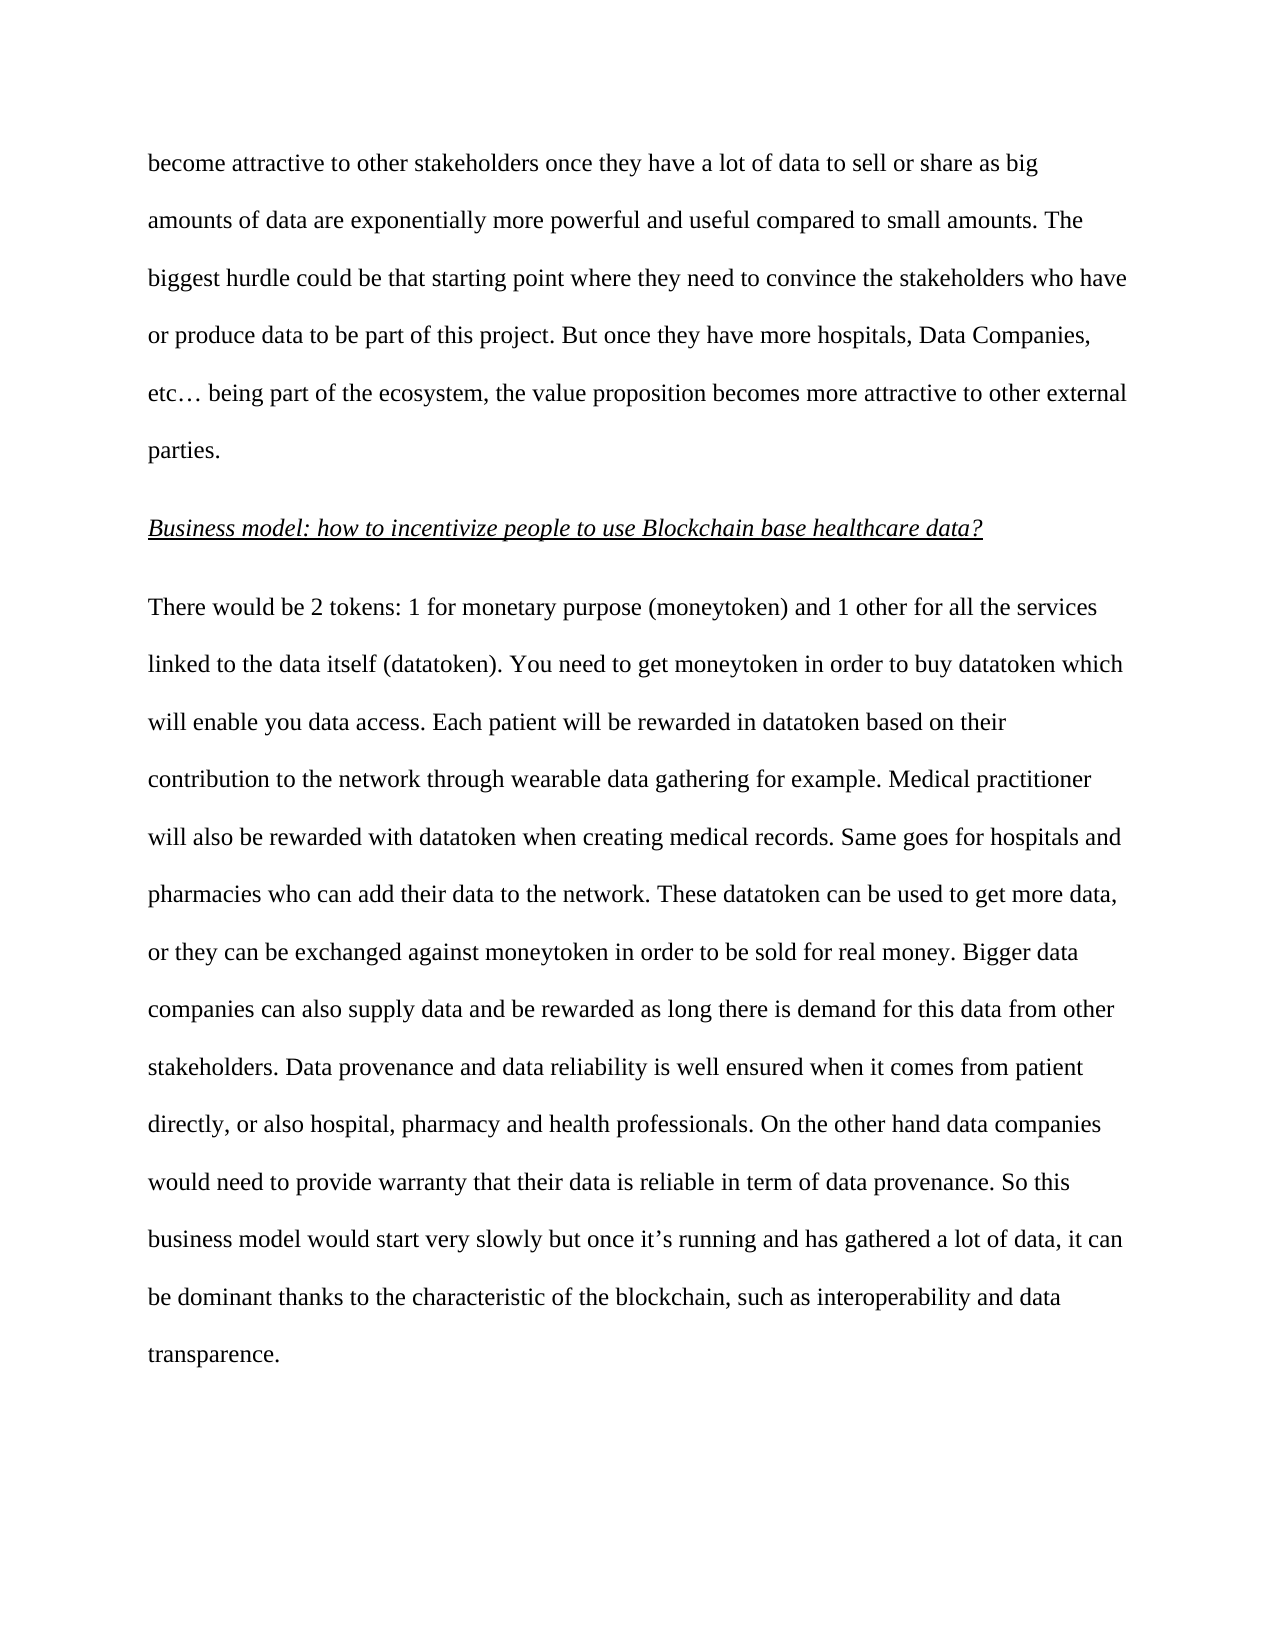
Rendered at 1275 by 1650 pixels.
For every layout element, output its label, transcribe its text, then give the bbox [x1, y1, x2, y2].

text There would be 2 tokens: 1 for monetary purpose (moneytoken) and 1 other for all the services linked to the data itself (datatoken). You need to get moneytoken in order to buy datatoken which will enable you data access. Each patient will be rewarded in datatoken based on their contribution to the network through wearable data gathering for example. Medical practitioner will also be rewarded with datatoken when creating medical records. Same goes for hospitals and pharmacies who can add their data to the network. These datatoken can be used to get more data, or they can be exchanged against moneytoken in order to be sold for real money. Bigger data companies can also supply data and be rewarded as long there is demand for this data from other stakeholders. Data provenance and data reliability is well ensured when it comes from patient directly, or also hospital, pharmacy and health professionals. On the other hand data companies would need to provide warranty that their data is reliable in term of data provenance. So this business model would start very slowly but once it’s running and has gathered a lot of data, it can be dominant thanks to the characteristic of the blockchain, such as interoperability and data transparence. [148, 592, 1127, 1368]
text Business model: how to incentivize people to use Blockchain base healthcare data? [148, 513, 1127, 542]
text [148, 148, 1127, 464]
